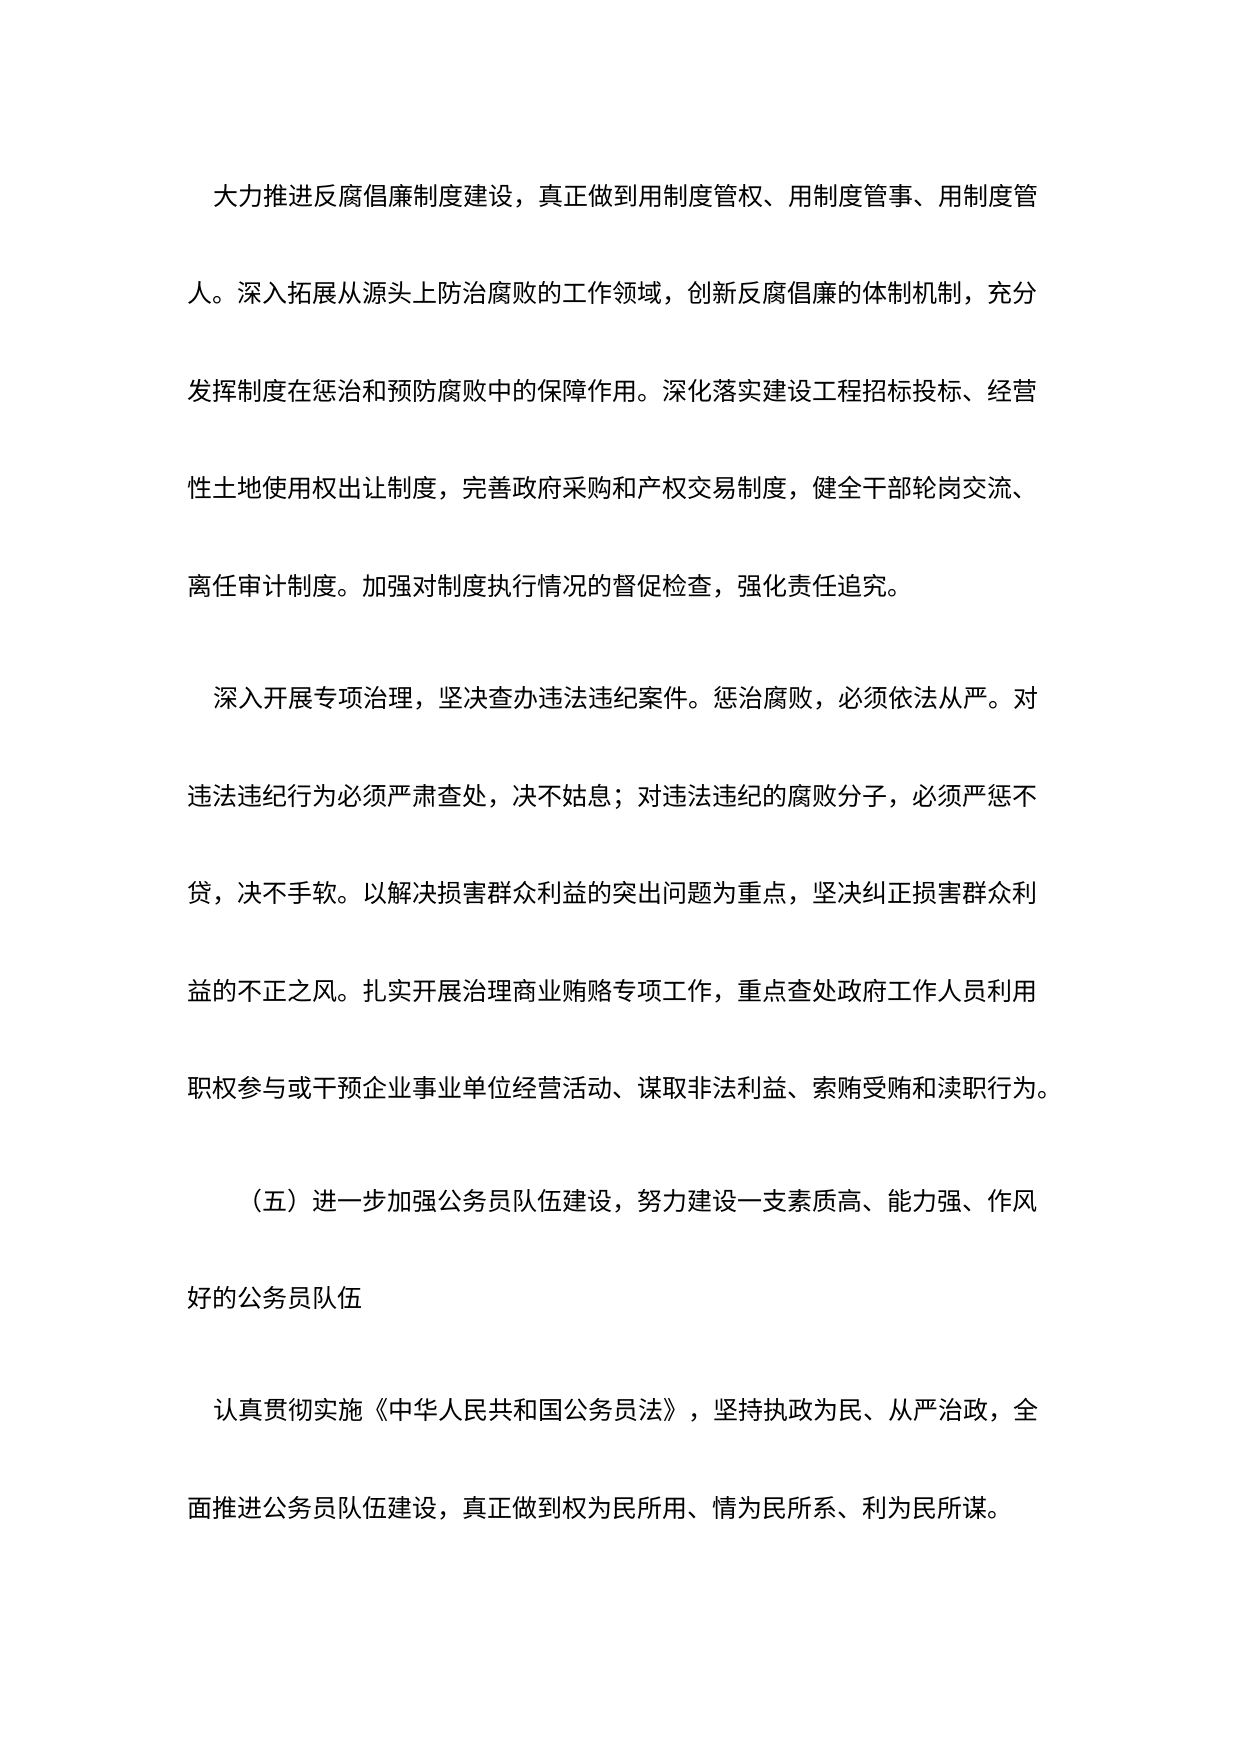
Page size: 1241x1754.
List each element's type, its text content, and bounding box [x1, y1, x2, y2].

text 深入开展专项治理，坚决查办违法违纪案件。惩治腐败，必须依法从严。对违法违纪行为必须严肃查处，决不姑息；对违法违纪的腐败分子，必须严惩不贷，决不手软。以解决损害群众利益的突出问题为重点，坚决纠正损害群众利益的不正之风。扎实开展治理商业贿赂专项工作，重点查处政府工作人员利用职权参与或干预企业事业单位经营活动、谋取非法利益、索贿受贿和渎职行为。 [187, 664, 1053, 1119]
text 大力推进反腐倡廉制度建设，真正做到用制度管权、用制度管事、用制度管人。深入拓展从源头上防治腐败的工作领域，创新反腐倡廉的体制机制，充分发挥制度在惩治和预防腐败中的保障作用。深化落实建设工程招标投标、经营性土地使用权出让制度，完善政府采购和产权交易制度，健全干部轮岗交流、离任审计制度。加强对制度执行情况的督促检查，强化责任追究。 [187, 162, 1053, 617]
text （五）进一步加强公务员队伍建设，努力建设一支素质高、能力强、作风好的公务员队伍 [187, 1167, 1053, 1329]
text 认真贯彻实施《中华人民共和国公务员法》，坚持执政为民、从严治政，全面推进公务员队伍建设，真正做到权为民所用、情为民所系、利为民所谋。 [187, 1376, 1053, 1539]
